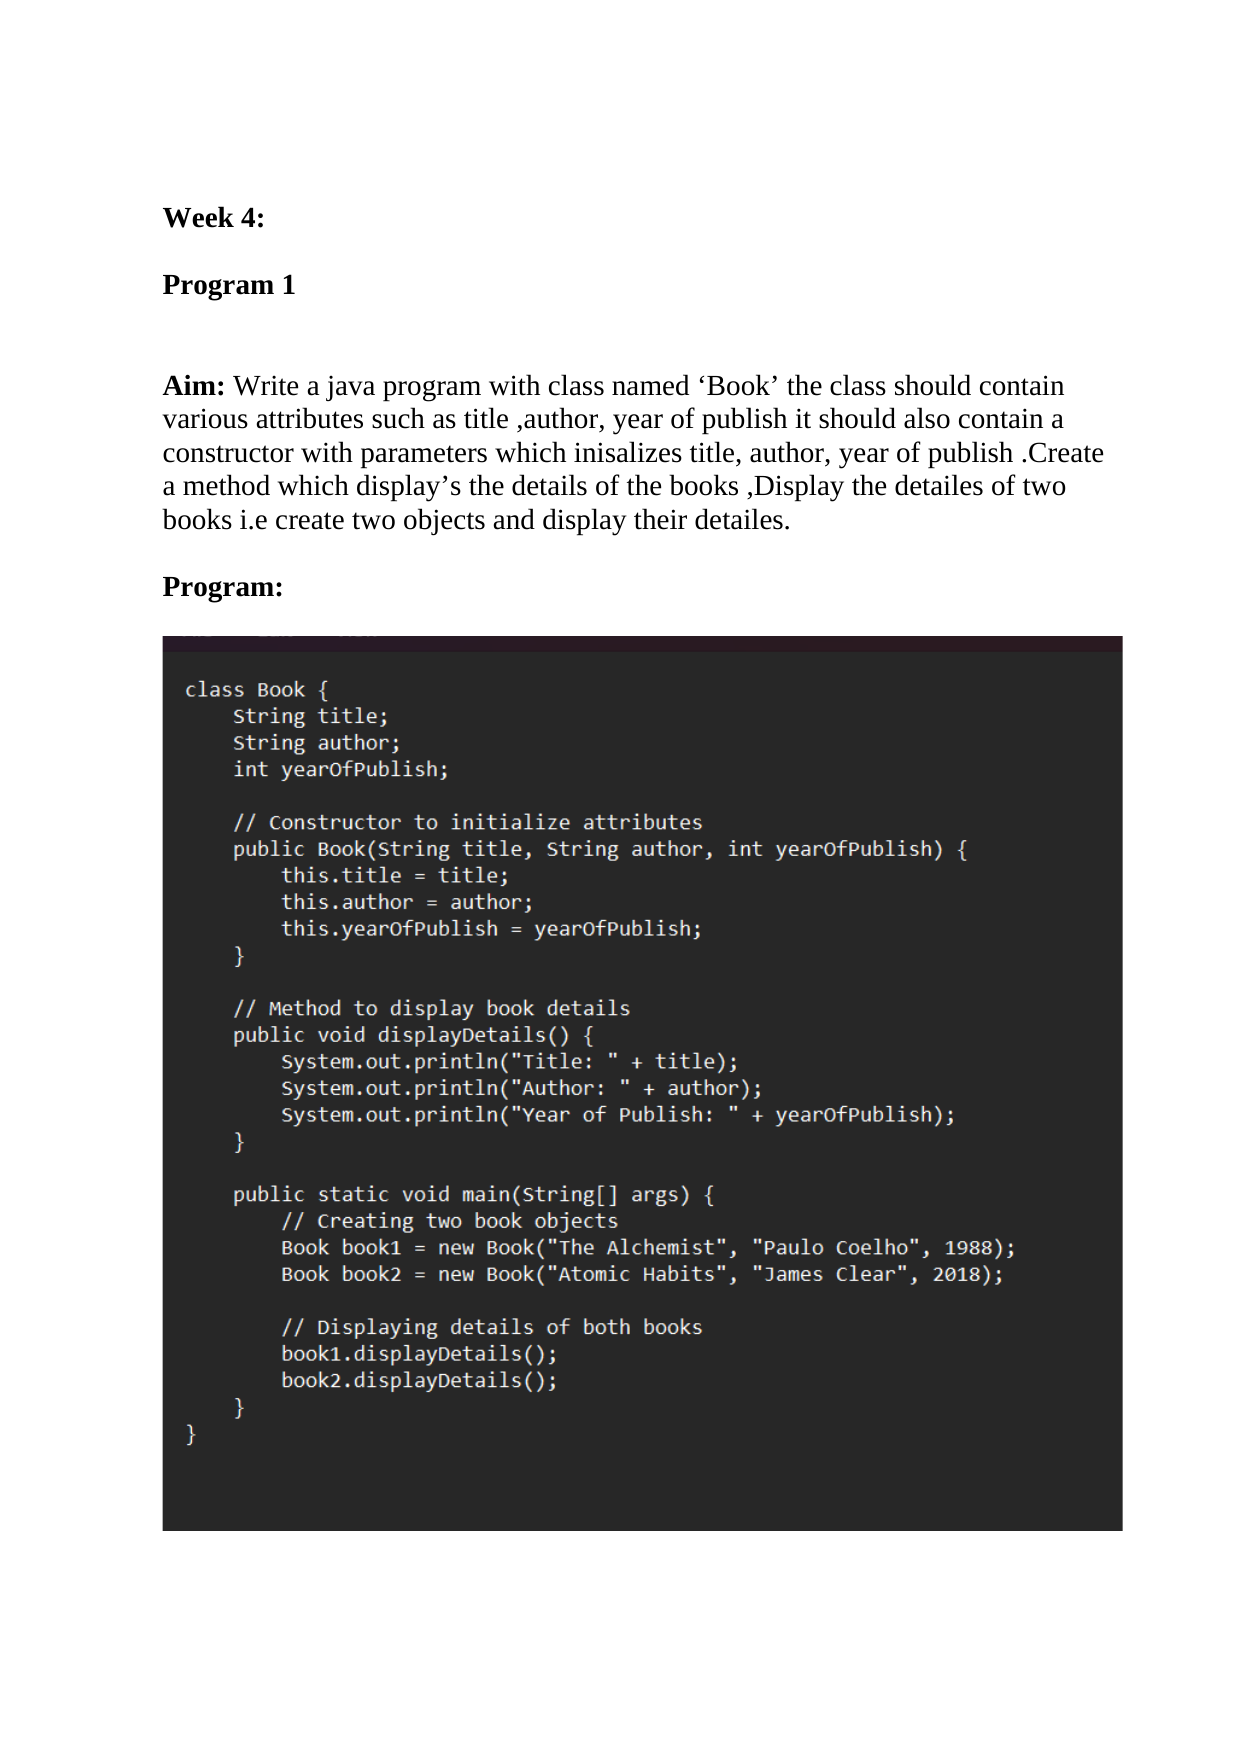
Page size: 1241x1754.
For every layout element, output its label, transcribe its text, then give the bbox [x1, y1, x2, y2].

text Program: [162, 569, 1122, 602]
picture [162, 636, 1123, 1531]
text Aim: Write a java program with class named ‘Book’ the class should contain various attributes such as title ,author, year of publish it should also contain a constructor with parameters which inisalizes title, author, year of publish .Create a method which display’s the details of the books ,Display the detailes of two books i.e create two objects and display their detailes. [162, 368, 1122, 535]
text Week 4: [162, 200, 1122, 233]
text Program 1 [162, 267, 1122, 301]
